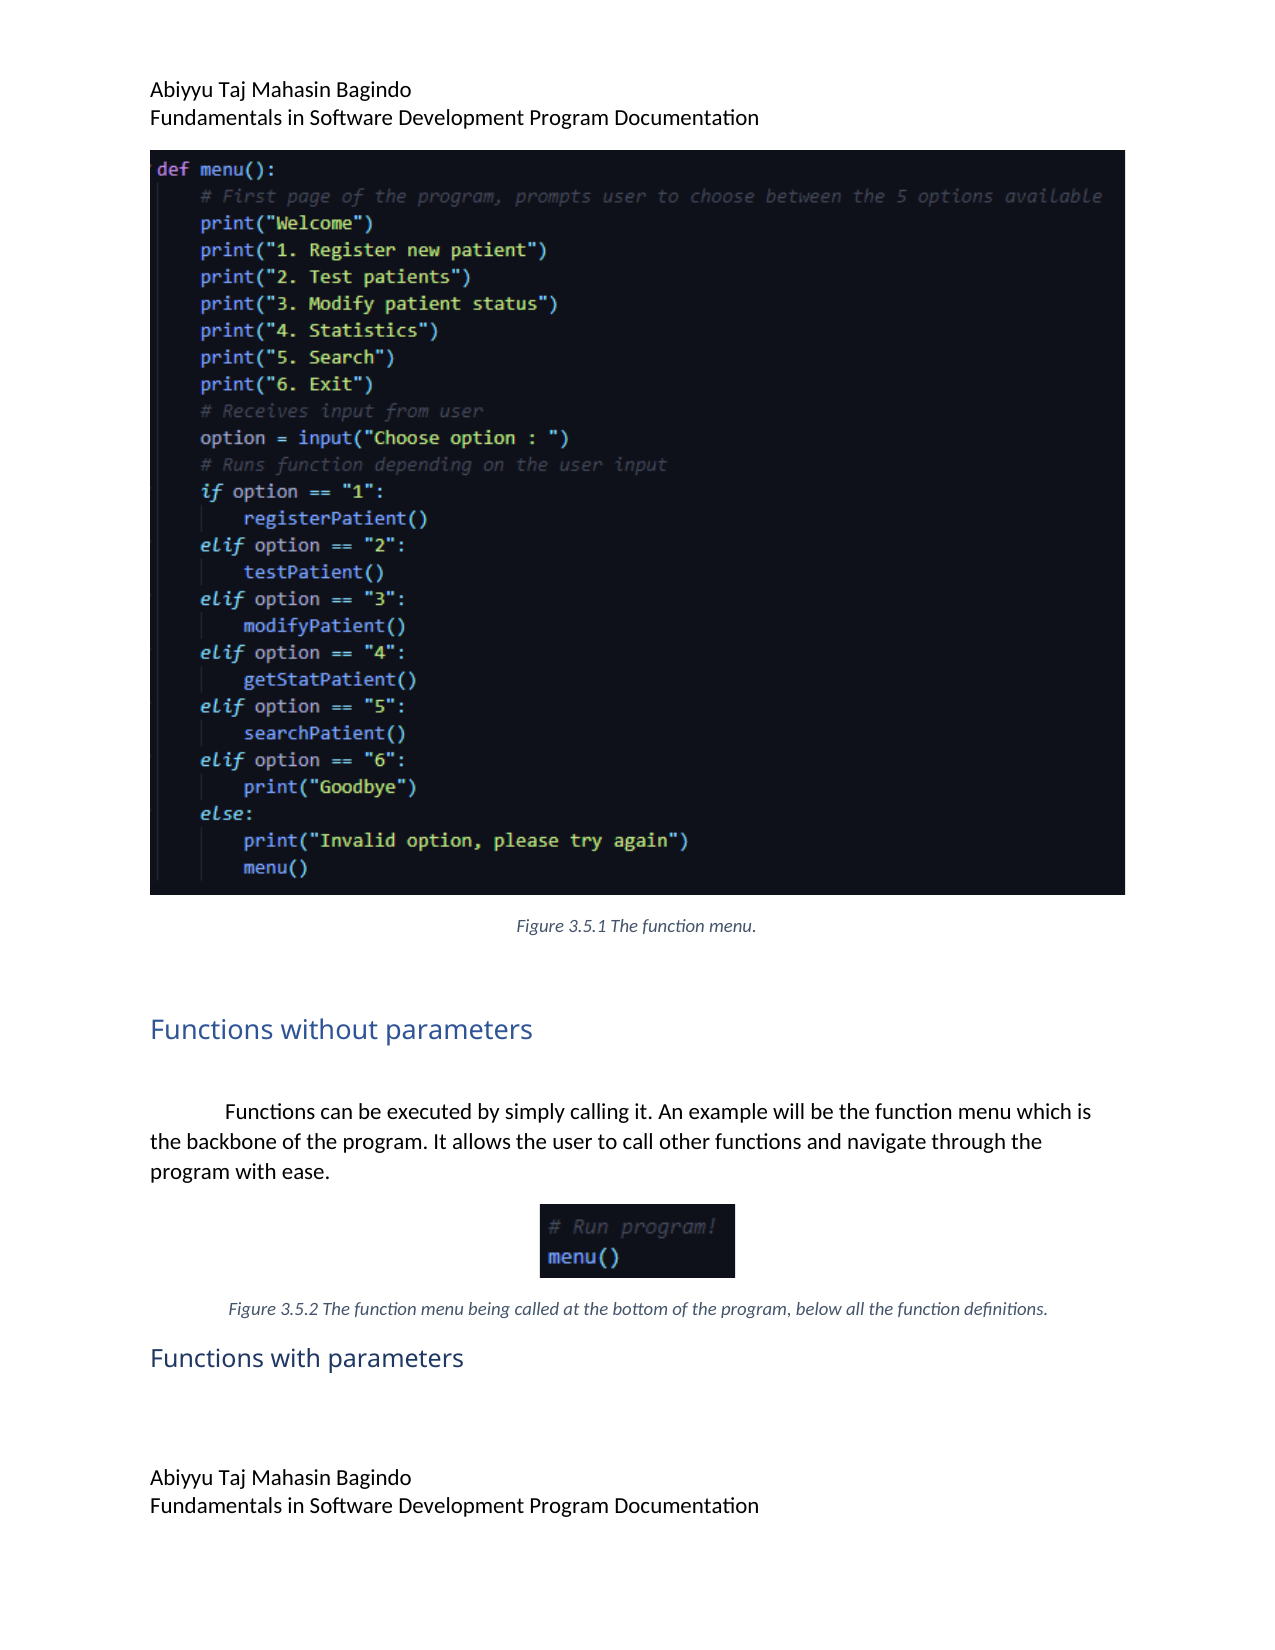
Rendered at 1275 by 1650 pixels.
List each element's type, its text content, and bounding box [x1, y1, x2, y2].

subtitle Functions with parameters [150, 1340, 1125, 1374]
picture [539, 1204, 736, 1278]
text Figure 3.5.1 The function menu. [150, 914, 1125, 937]
text Figure 3.5.2 The function menu being called at the bottom of the program, below all the function definitions. [150, 1297, 1125, 1319]
picture [150, 150, 1125, 895]
text Functions can be executed by simply calling it. An example will be the function menu which is the backbone of the program. It allows the user to call other functions and navigate through the program with ease. [150, 1097, 1125, 1186]
subtitle Functions without parameters [150, 1010, 1125, 1047]
